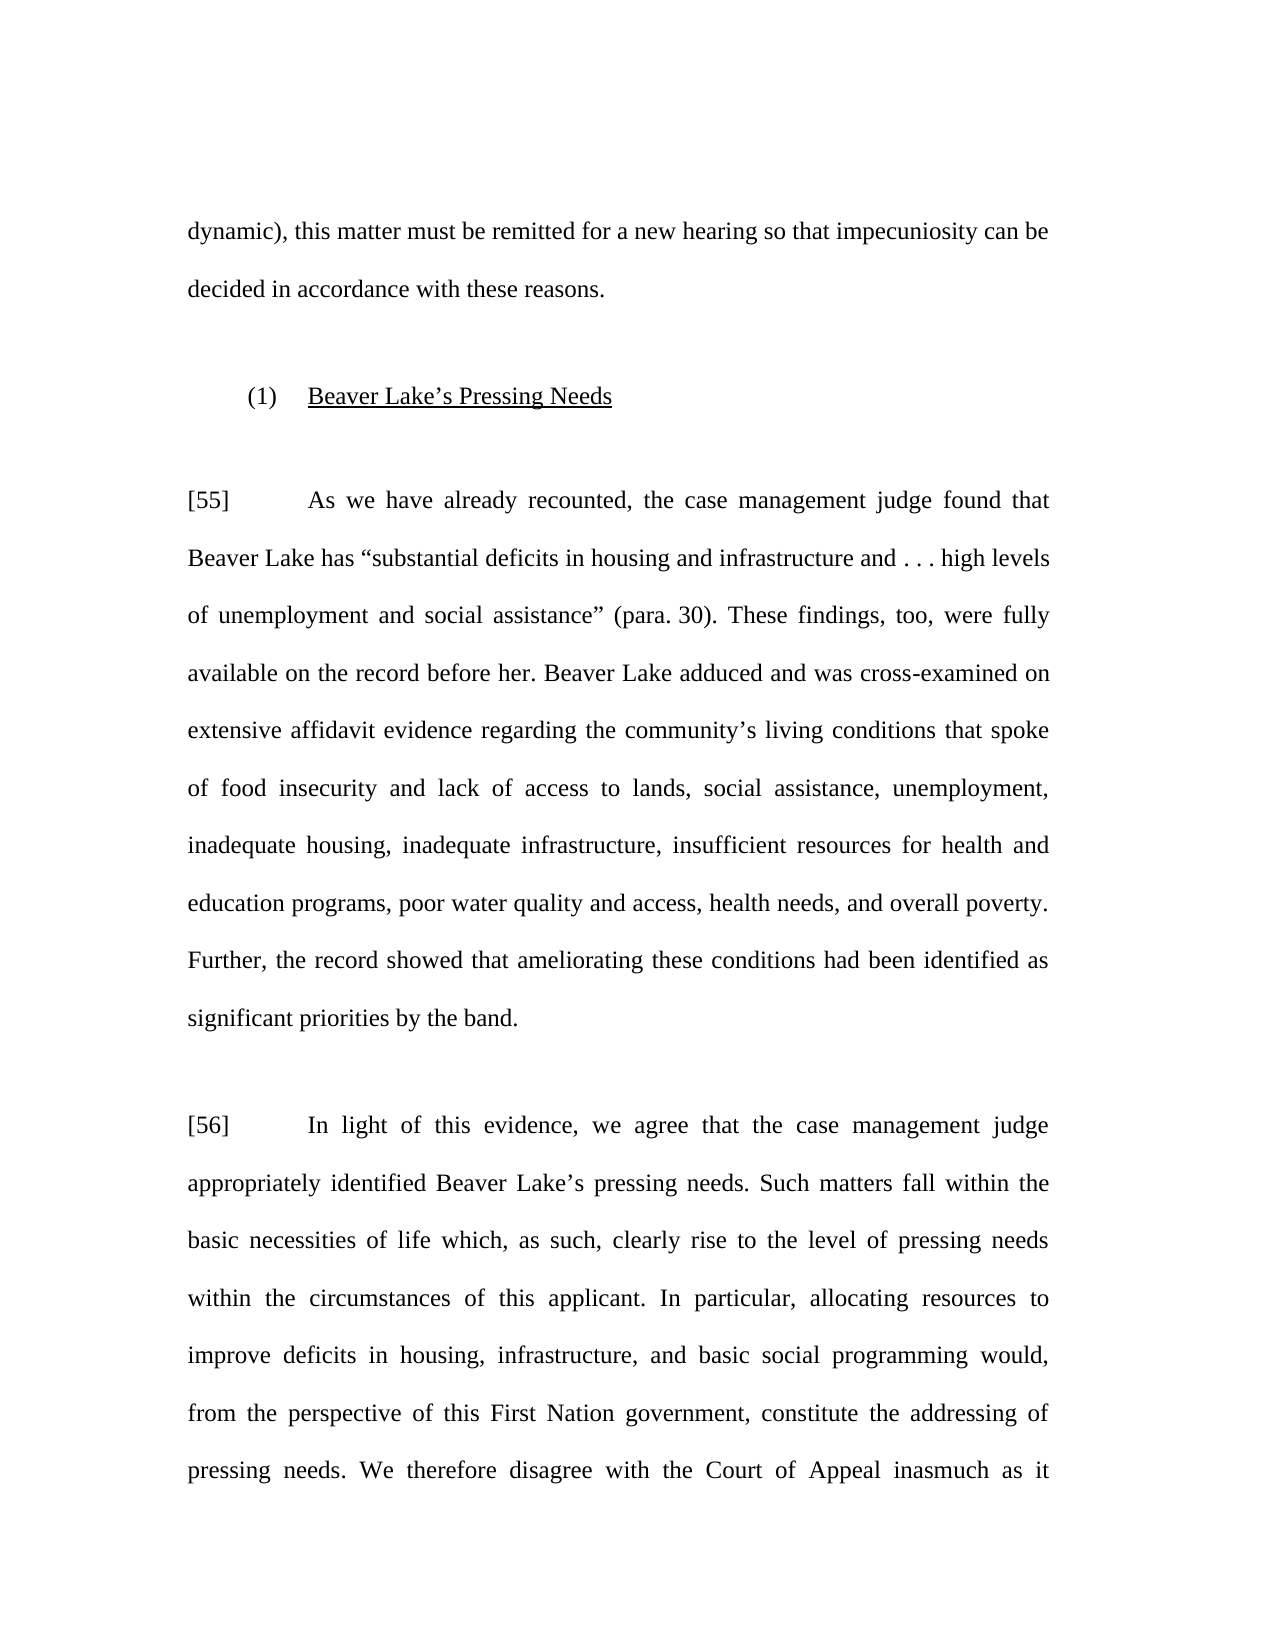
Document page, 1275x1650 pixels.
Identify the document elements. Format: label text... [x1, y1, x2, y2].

text As we have already recounted, the case management judge found that Beaver Lake has “substantial deficits in housing and infrastructure and . . . high levels of unemployment and social assistance” (para. 30). These findings, too, were fully available on the record before her. Beaver Lake adduced and was cross-examined on extensive affidavit evidence regarding the community’s living conditions that spoke of food insecurity and lack of access to lands, social assistance, unemployment, inadequate housing, inadequate infrastructure, insufficient resources for health and education programs, poor water quality and access, health needs, and overall poverty. Further, the record showed that ameliorating these conditions had been identified as significant priorities by the band. [187, 485, 1050, 1031]
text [187, 216, 1050, 303]
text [187, 1110, 1050, 1484]
title Beaver Lake’s Pressing Needs [247, 381, 1050, 410]
